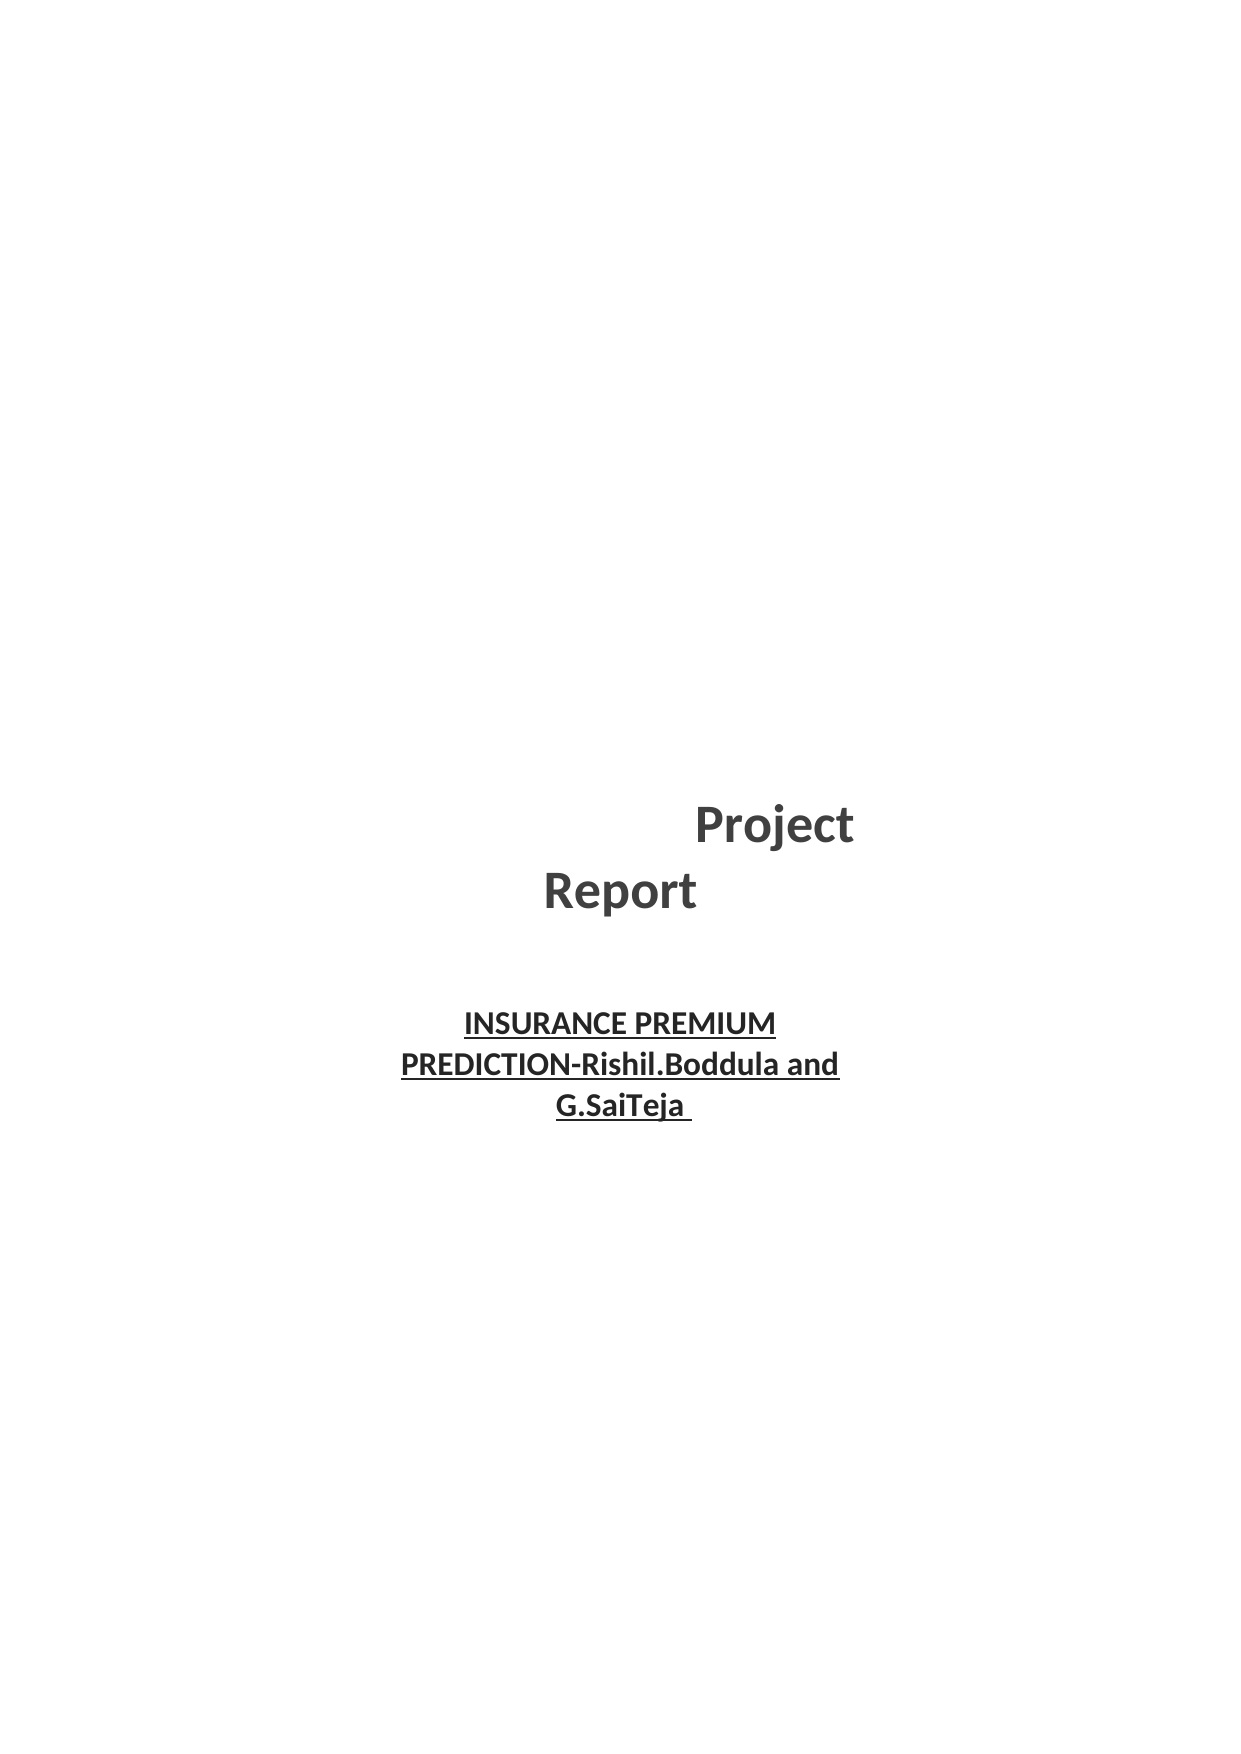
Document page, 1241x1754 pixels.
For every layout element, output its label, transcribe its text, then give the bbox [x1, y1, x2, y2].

title Project Report [373, 790, 867, 922]
subtitle INSURANCE PREMIUM PREDICTION-Rishil.Boddula and G.SaiTeja [373, 1002, 867, 1124]
